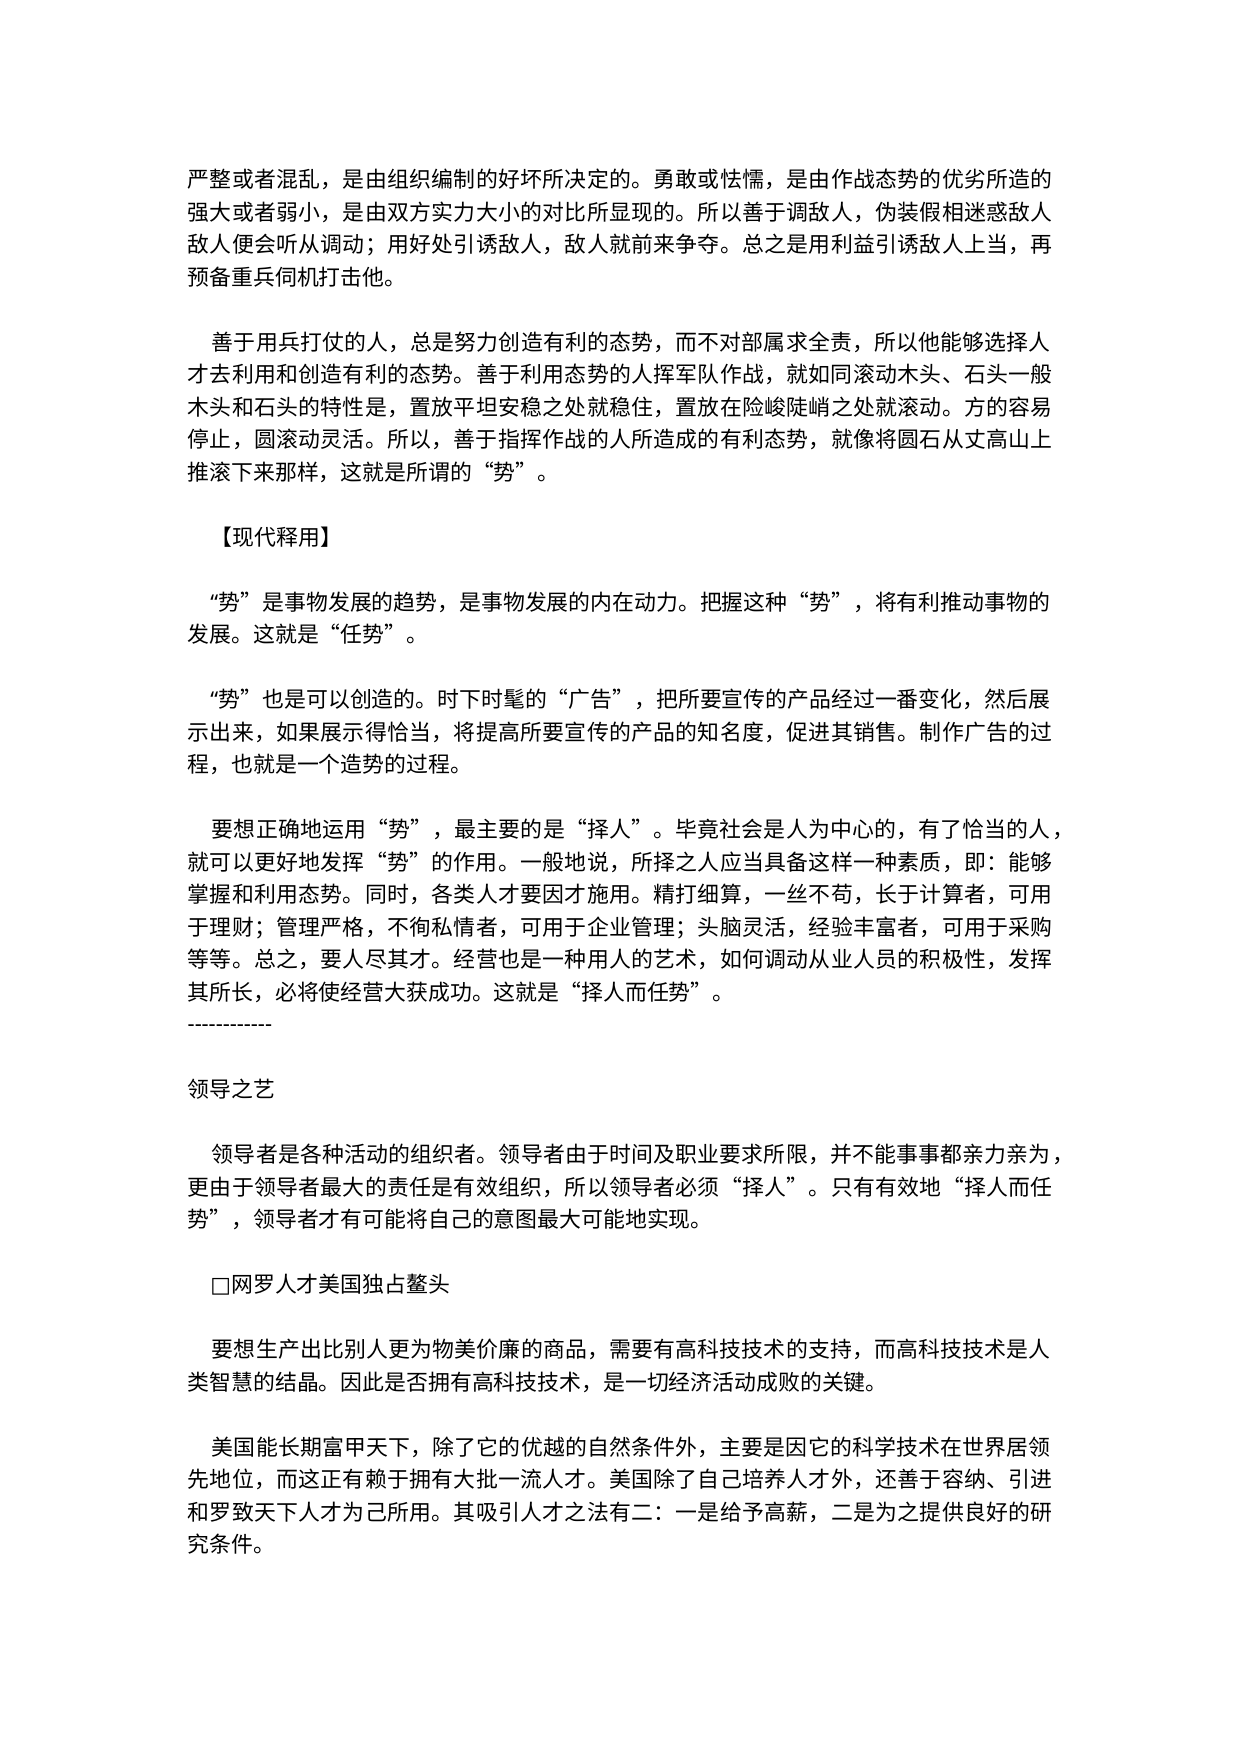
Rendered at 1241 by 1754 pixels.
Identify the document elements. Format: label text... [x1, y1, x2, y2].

text “势”是事物发展的趋势，是事物发展的内在动力。把握这种“势”，将有利推动事物的发展。这就是“任势”。 [187, 584, 1053, 649]
text 领导之艺 [187, 1072, 1053, 1104]
text 【现代释用】 [187, 519, 1053, 552]
text 要想正确地运用“势”，最主要的是“择人”。毕竟社会是人为中心的，有了恰当的人，就可以更好地发挥“势”的作用。一般地说，所择之人应当具备这样一种素质，即：能够掌握和利用态势。同时，各类人才要因才施用。精打细算，一丝不苟，长于计算者，可用于理财；管理严格，不徇私情者，可用于企业管理；头脑灵活，经验丰富者，可用于采购，等等。总之，要人尽其才。经营也是一种用人的艺术，如何调动从业人员的积极性，发挥其所长，必将使经营大获成功。这就是“择人而任势”。 [187, 812, 1053, 1007]
text 善于用兵打仗的人，总是努力创造有利的态势，而不对部属求全责，所以他能够选择人才去利用和创造有利的态势。善于利用态势的人挥军队作战，就如同滚动木头、石头一般。木头和石头的特性是，置放平坦安稳之处就稳住，置放在险峻陡峭之处就滚动。方的容易停止，圆滚动灵活。所以，善于指挥作战的人所造成的有利态势，就像将圆石从丈高山上推滚下来那样，这就是所谓的“势”。 [187, 324, 1053, 487]
text ------------ [187, 1007, 1053, 1039]
text “势”也是可以创造的。时下时髦的“广告”，把所要宣传的产品经过一番变化，然后展示出来，如果展示得恰当，将提高所要宣传的产品的知名度，促进其销售。制作广告的过程，也就是一个造势的过程。 [187, 682, 1053, 779]
text 要想生产出比别人更为物美价廉的商品，需要有高科技技术的支持，而高科技技术是人类智慧的结晶。因此是否拥有高科技技术，是一切经济活动成败的关键。 [187, 1332, 1053, 1397]
text 领导者是各种活动的组织者。领导者由于时间及职业要求所限，并不能事事都亲力亲为，更由于领导者最大的责任是有效组织，所以领导者必须“择人”。只有有效地“择人而任势”，领导者才有可能将自己的意图最大可能地实现。 [187, 1137, 1053, 1234]
text 美国能长期富甲天下，除了它的优越的自然条件外，主要是因它的科学技术在世界居领先地位，而这正有赖于拥有大批一流人才。美国除了自己培养人才外，还善于容纳、引进和罗致天下人才为己所用。其吸引人才之法有二：一是给予高薪，二是为之提供良好的研究条件。 [187, 1429, 1053, 1559]
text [187, 162, 1053, 292]
text □网罗人才美国独占鳌头 [187, 1267, 1053, 1299]
